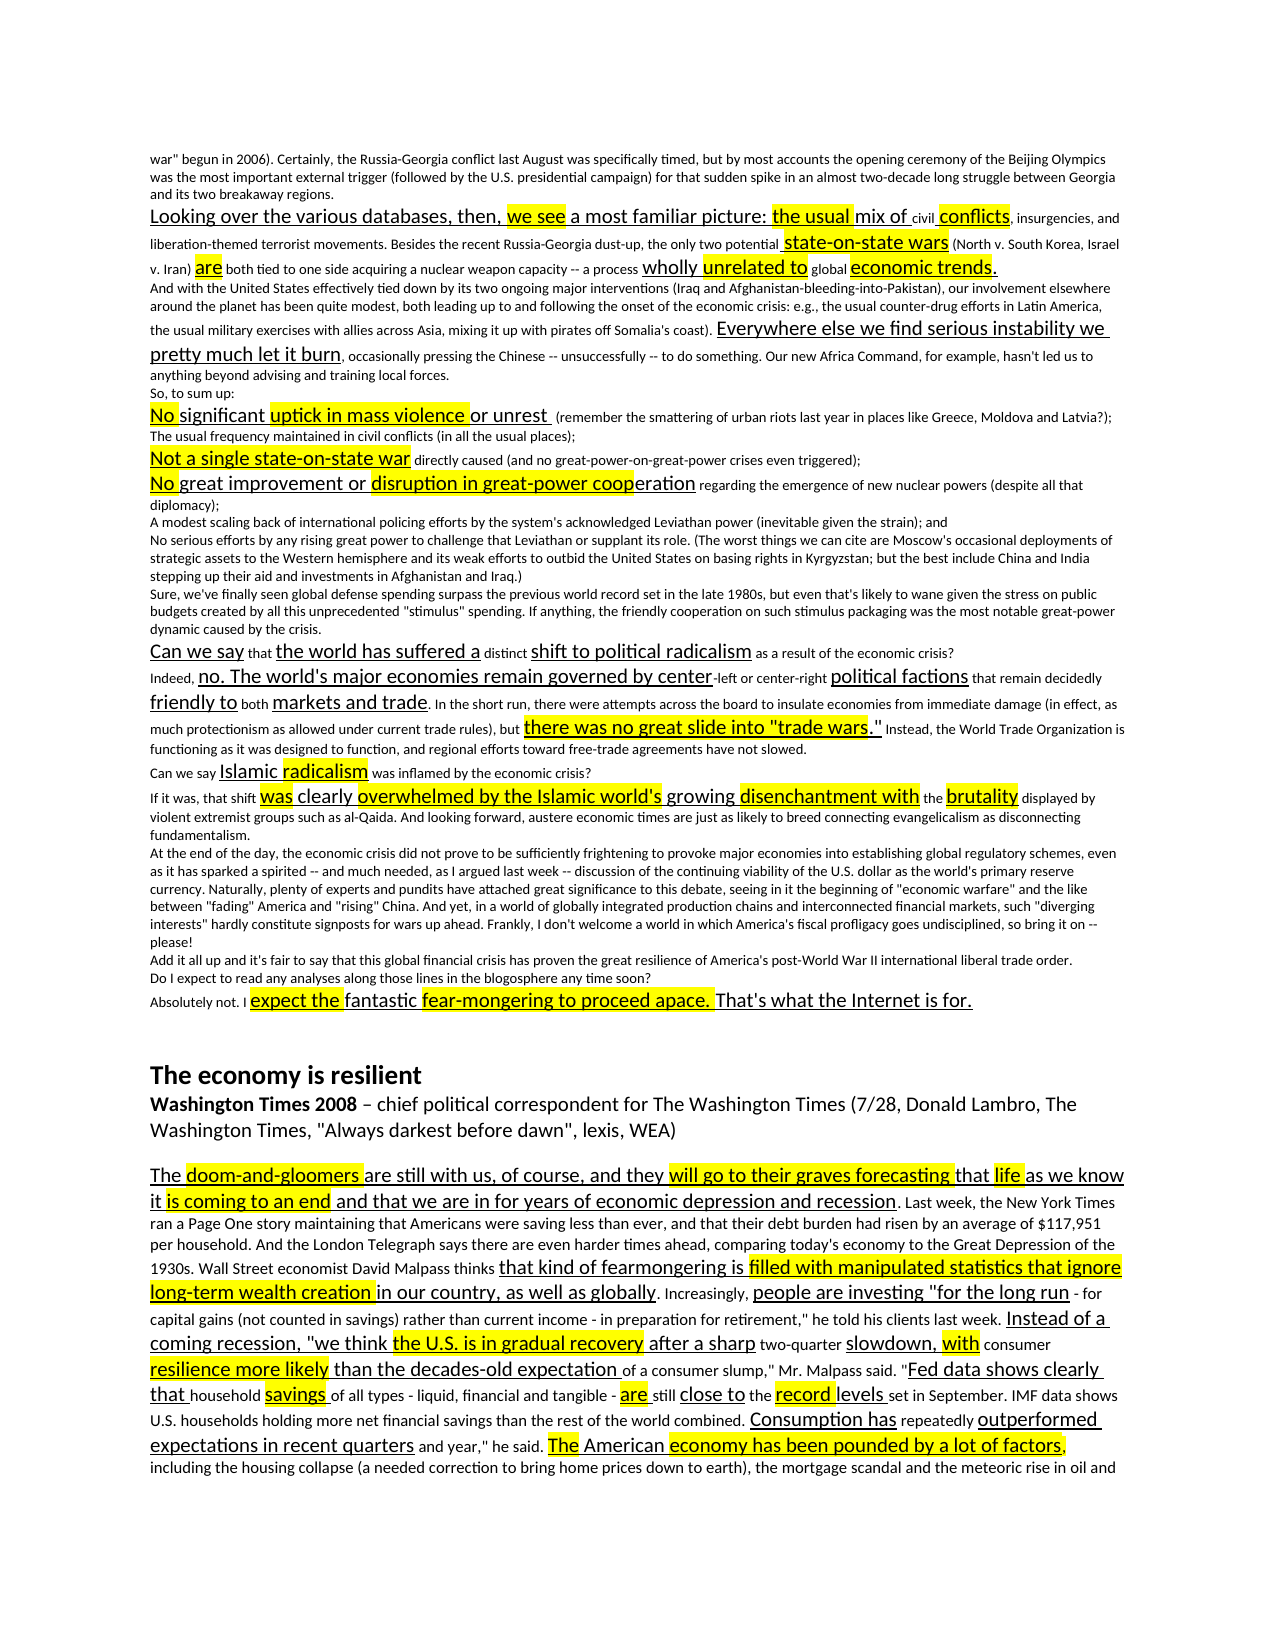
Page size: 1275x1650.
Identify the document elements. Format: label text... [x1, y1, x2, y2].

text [150, 1163, 1125, 1478]
text A modest scaling back of international policing efforts by the system's acknowledged Leviathan power (inevitable given the strain); and [150, 514, 1125, 531]
text If it was, that shift was clearly overwhelmed by the Islamic world's growing disenchantment with the brutality displayed by violent extremist groups such as al-Qaida. And looking forward, austere economic times are just as likely to breed connecting evangelicalism as disconnecting fundamentalism. [150, 783, 1125, 844]
text The usual frequency maintained in civil conflicts (in all the usual places); [150, 427, 1125, 445]
text Do I expect to read any analyses along those lines in the blogosphere any time soon? [150, 969, 1125, 987]
text No serious efforts by any rising great power to challenge that Leviathan or supplant its role. (The worst things we can cite are Moscow's occasional deployments of strategic assets to the Western hemisphere and its weak efforts to outbid the United States on basing rights in Kyrgyzstan; but the best include China and India stepping up their aid and investments in Afghanistan and Iraq.) [150, 531, 1125, 585]
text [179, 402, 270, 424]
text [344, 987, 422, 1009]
text So, to sum up: [150, 384, 1125, 402]
text And with the United States effectively tied down by its two ongoing major interventions (Iraq and Afghanistan-bleeding-into-Pakistan), our involvement elsewhere around the planet has been quite modest, both leading up to and following the onset of the economic crisis: e.g., the usual counter-drug efforts in Latin America, the usual military exercises with allies across Asia, mixing it up with pirates off Somalia's coast). Everywhere else we find serious instability we pretty much let it burn, occasionally pressing the Chinese -- unsuccessfully -- to do something. Our new Africa Command, for example, hasn't led us to anything beyond advising and training local forces. [150, 280, 1125, 384]
text Not a single state-on-state war directly caused (and no great-power-on-great-power crises even triggered); [411, 445, 1125, 470]
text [150, 150, 1125, 203]
subtitle The economy is resilient [150, 1058, 1125, 1091]
text At the end of the day, the economic crisis did not prove to be sufficiently frightening to provoke major economies into establishing global regulatory schemes, even as it has sparked a spirited -- and much needed, as I argued last week -- discussion of the continuing viability of the U.S. dollar as the world's primary reserve currency. Naturally, plenty of experts and pundits have attached great significance to this debate, seeing in it the beginning of "economic warfare" and the like between "fading" America and "rising" China. And yet, in a world of globally integrated production chains and interconnected financial markets, such "diverging interests" hardly constitute signposts for wars up ahead. Frankly, I don't welcome a world in which America's fiscal profligacy goes undisciplined, so bring it on -- please! [150, 844, 1125, 951]
text Sure, we've finally seen global defense spending surpass the previous world record set in the late 1980s, but even that's likely to wane given the stress on public budgets created by all this unprecedented "stimulus" spending. If anything, the friendly cooperation on such stimulus packaging was the most notable great-power dynamic caused by the crisis. [150, 585, 1125, 638]
text Can we say that the world has suffered a distinct shift to political radicalism as a result of the economic crisis? [150, 638, 1125, 664]
text Add it all up and it's fair to say that this global financial crisis has proven the great resilience of America's post-World War II international liberal trade order. [150, 951, 1125, 969]
text Absolutely not. I expect the fantastic fear-mongering to proceed apace. That's what the Internet is for. [715, 987, 1125, 1012]
text No significant uptick in mass violence or unrest (remember the smattering of urban riots last year in places like Greece, Moldova and Latvia?); [470, 402, 1125, 427]
text No great improvement or disruption in great-power cooperation regarding the emergence of new nuclear powers (despite all that diplomacy); [150, 470, 1125, 514]
text Indeed, no. The world's major economies remain governed by center-left or center-right political factions that remain decidedly friendly to both markets and trade. In the short run, there were attempts across the board to insulate economies from immediate damage (in effect, as much protectionism as allowed under current trade rules), but there was no great slide into "trade wars." Instead, the World Trade Organization is functioning as it was designed to function, and regional efforts toward free-trade agreements have not slowed. [150, 664, 1125, 758]
text Can we say Islamic radicalism was inflamed by the economic crisis? [368, 758, 1125, 783]
text Washington Times 2008 – chief political correspondent for The Washington Times (7/28, Donald Lambro, The Washington Times, "Always darkest before dawn", lexis, WEA) [150, 1091, 1125, 1142]
text Looking over the various databases, then, we see a most familiar picture: the usual mix of civil conflicts, insurgencies, and liberation-themed terrorist movements. Besides the recent Russia-Georgia dust-up, the only two potential state-on-state wars (North v. South Korea, Israel v. Iran) are both tied to one side acquiring a nuclear weapon capacity -- a process wholly unrelated to global economic trends. [150, 203, 1125, 280]
